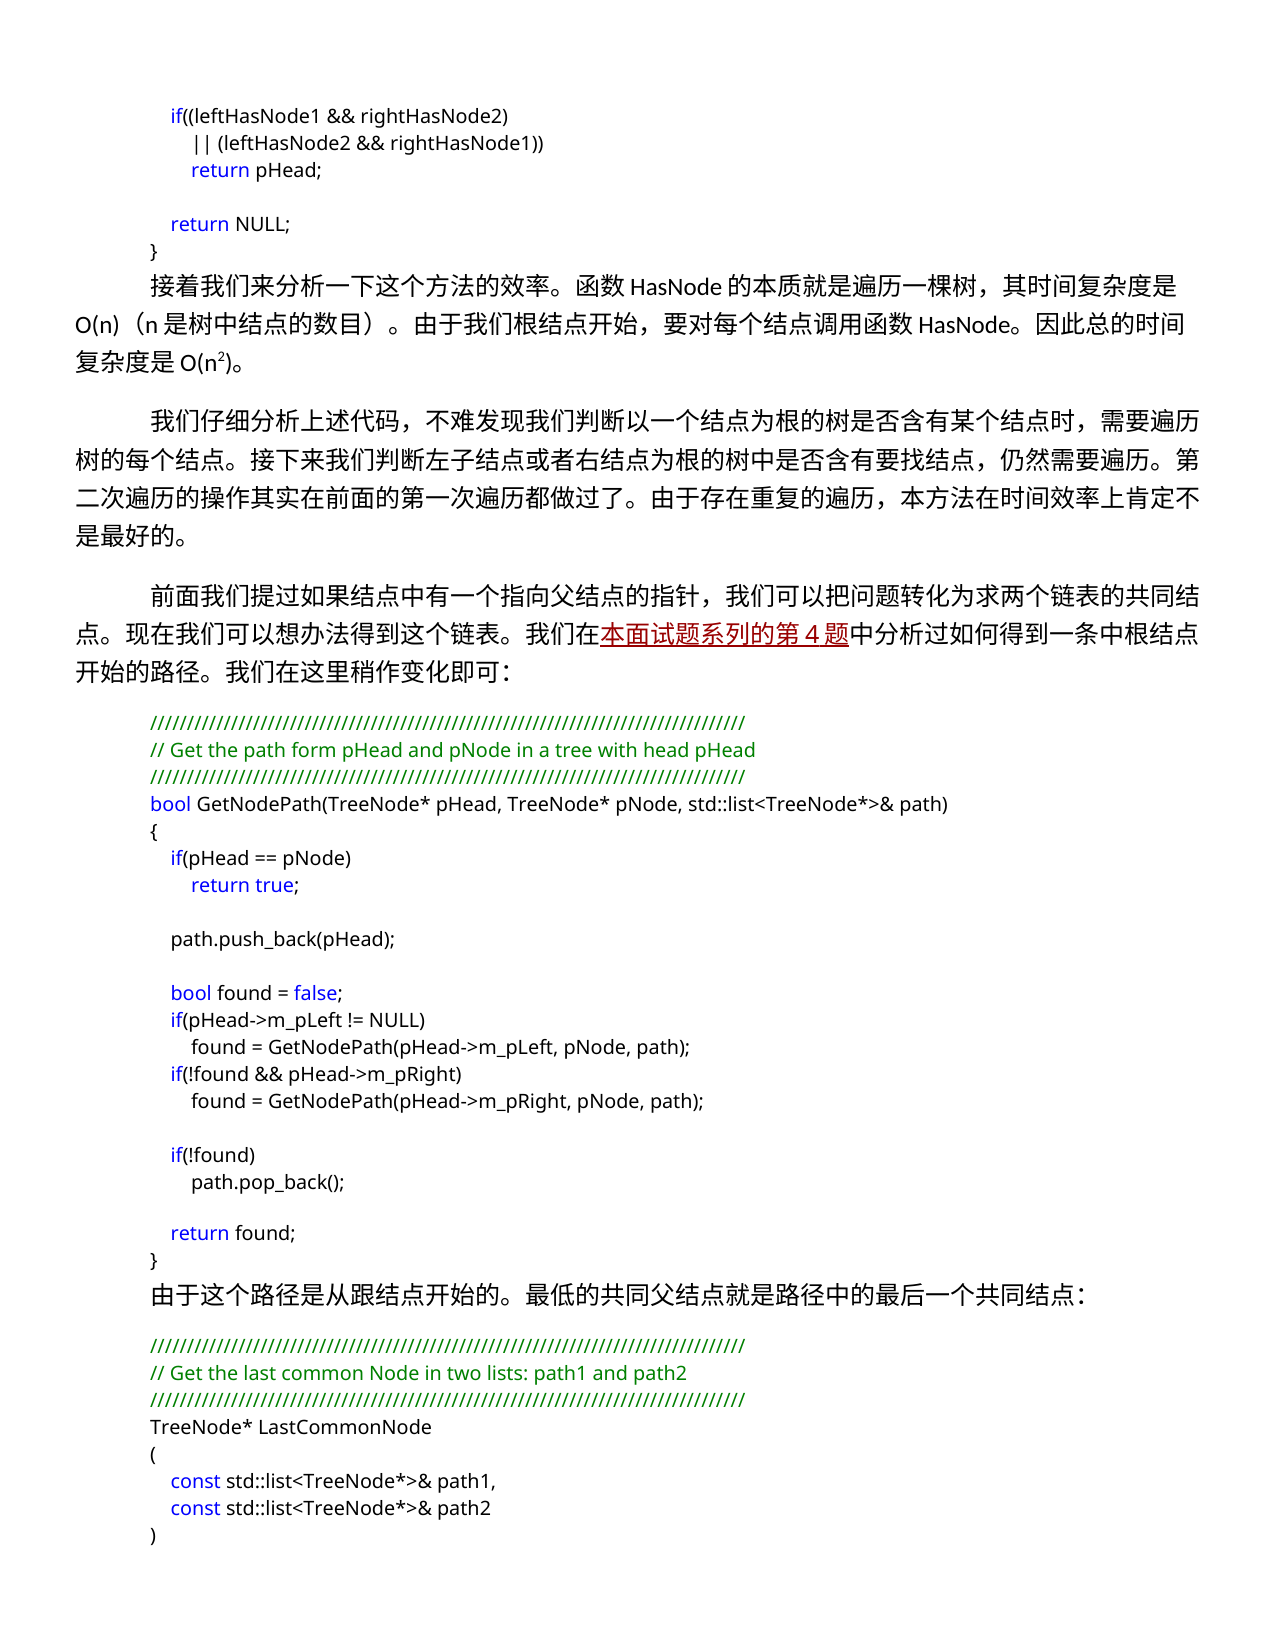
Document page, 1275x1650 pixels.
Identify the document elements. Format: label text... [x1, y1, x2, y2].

text 接着我们来分析一下这个方法的效率。函数HasNode的本质就是遍历一棵树，其时间复杂度是O(n)（n是树中结点的数目）。由于我们根结点开始，要对每个结点调用函数HasNode。因此总的时间复杂度是O(n2)。 [75, 264, 1200, 379]
text } [150, 237, 1200, 264]
text || (leftHasNode2 && rightHasNode1)) [150, 129, 1200, 156]
text } [150, 1246, 1200, 1273]
text ///////////////////////////////////////////////////////////////////////////////// [150, 1332, 1200, 1359]
text if(!found) [150, 1141, 1200, 1168]
text 前面我们提过如果结点中有一个指向父结点的指针，我们可以把问题转化为求两个链表的共同结点。现在我们可以想办法得到这个链表。我们在本面试题系列的第4题中分析过如何得到一条中根结点开始的路径。我们在这里稍作变化即可： [75, 574, 1200, 689]
text ///////////////////////////////////////////////////////////////////////////////// [150, 764, 1200, 791]
text const std::list<TreeNode*>& path2 [150, 1494, 1200, 1521]
text return pHead; [150, 156, 1200, 183]
text // Get the last common Node in two lists: path1 and path2 [150, 1359, 1200, 1386]
text ) [150, 1521, 1200, 1548]
text if((leftHasNode1 && rightHasNode2) [150, 102, 1200, 129]
text ///////////////////////////////////////////////////////////////////////////////// [150, 710, 1200, 737]
text bool found = false; [150, 979, 1200, 1006]
text // Get the path form pHead and pNode in a tree with head pHead [150, 737, 1200, 764]
text bool GetNodePath(TreeNode* pHead, TreeNode* pNode, std::list<TreeNode*>& path) [150, 791, 1200, 818]
text const std::list<TreeNode*>& path1, [150, 1467, 1200, 1494]
text ///////////////////////////////////////////////////////////////////////////////// [150, 1386, 1200, 1413]
text TreeNode* LastCommonNode [150, 1413, 1200, 1440]
text path.push_back(pHead); [150, 926, 1200, 952]
text { [150, 818, 1200, 844]
text return found; [150, 1219, 1200, 1246]
text 我们仔细分析上述代码，不难发现我们判断以一个结点为根的树是否含有某个结点时，需要遍历树的每个结点。接下来我们判断左子结点或者右结点为根的树中是否含有要找结点，仍然需要遍历。第二次遍历的操作其实在前面的第一次遍历都做过了。由于存在重复的遍历，本方法在时间效率上肯定不是最好的。 [75, 400, 1200, 553]
text found = GetNodePath(pHead->m_pRight, pNode, path); [150, 1087, 1200, 1114]
text found = GetNodePath(pHead->m_pLeft, pNode, path); [150, 1033, 1200, 1060]
text if(!found && pHead->m_pRight) [150, 1060, 1200, 1087]
text path.pop_back(); [150, 1168, 1200, 1195]
text return true; [150, 872, 1200, 898]
text return NULL; [150, 210, 1200, 237]
text 由于这个路径是从跟结点开始的。最低的共同父结点就是路径中的最后一个共同结点： [75, 1273, 1200, 1312]
text if(pHead->m_pLeft != NULL) [150, 1006, 1200, 1033]
text if(pHead == pNode) [150, 844, 1200, 872]
text ( [150, 1440, 1200, 1467]
